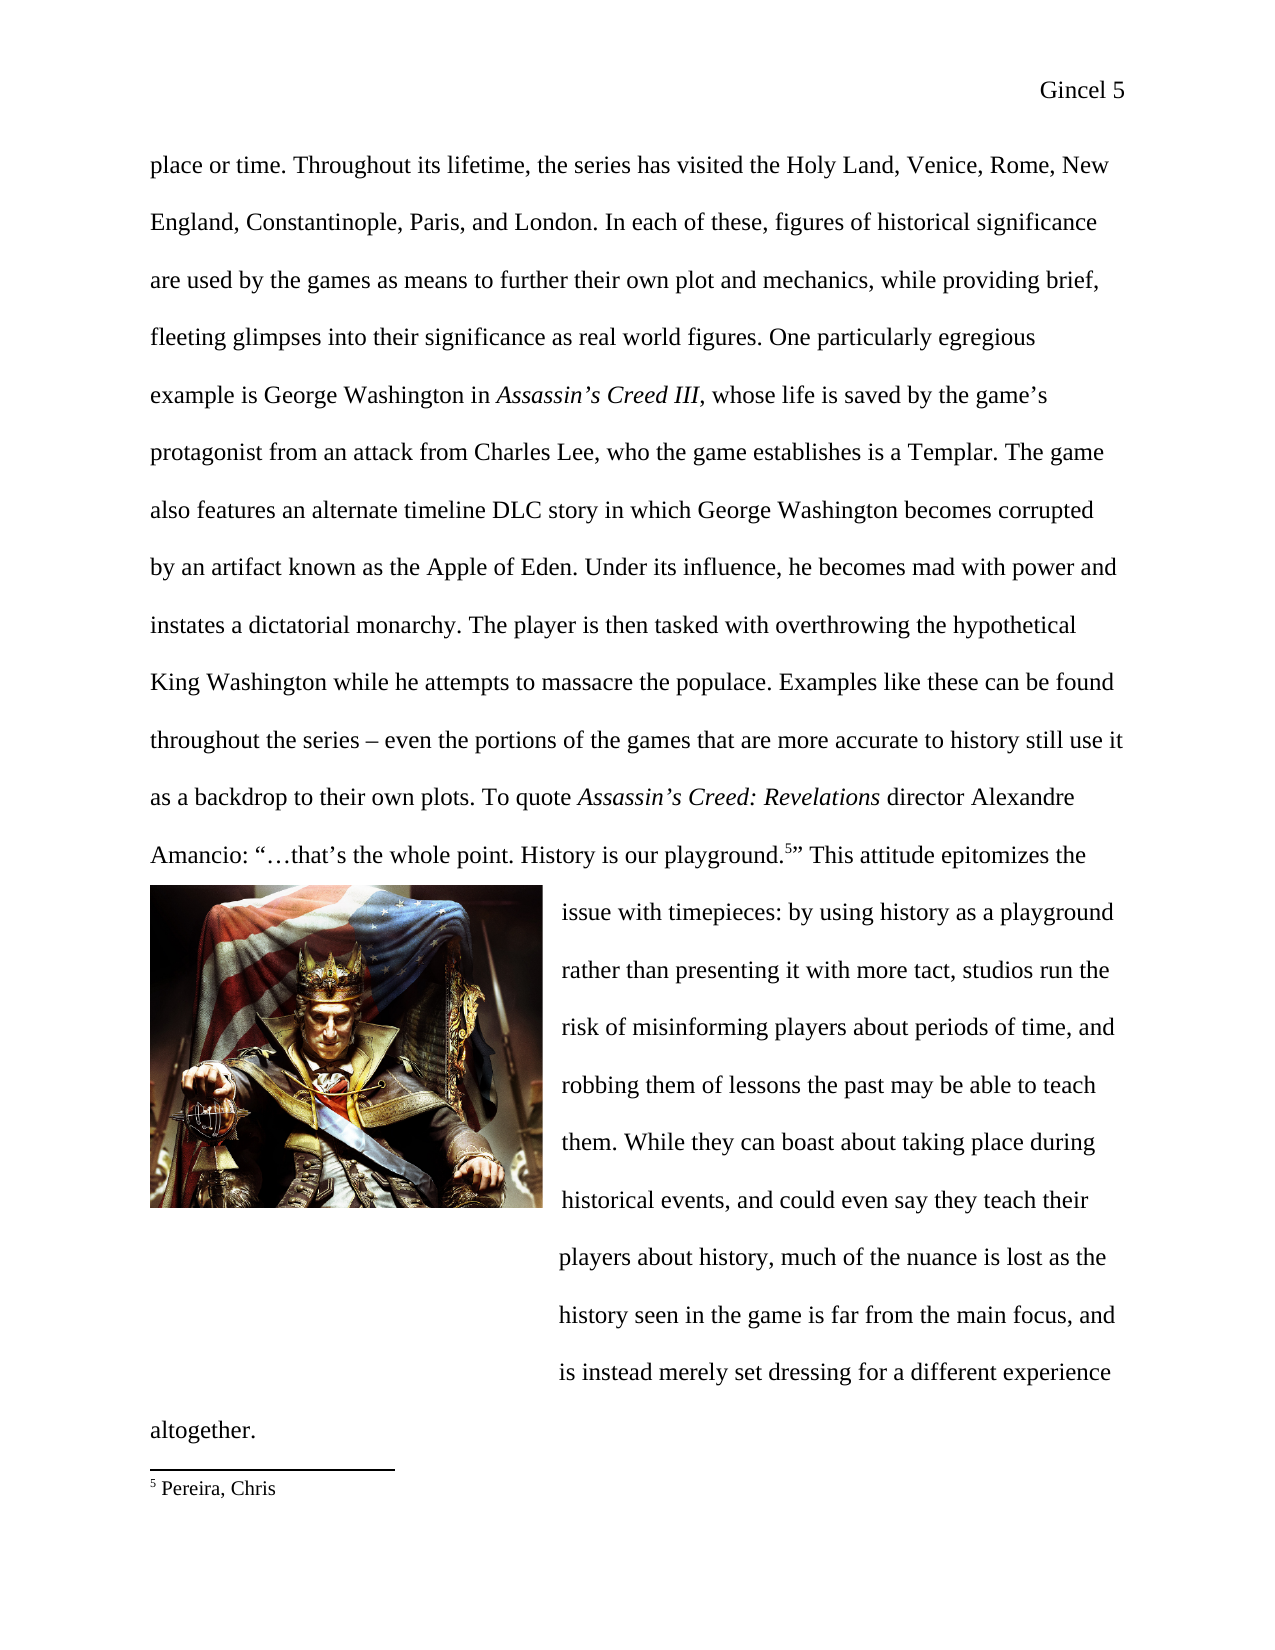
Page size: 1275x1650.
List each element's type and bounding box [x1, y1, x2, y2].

text [150, 150, 1125, 1444]
picture [150, 885, 543, 1208]
